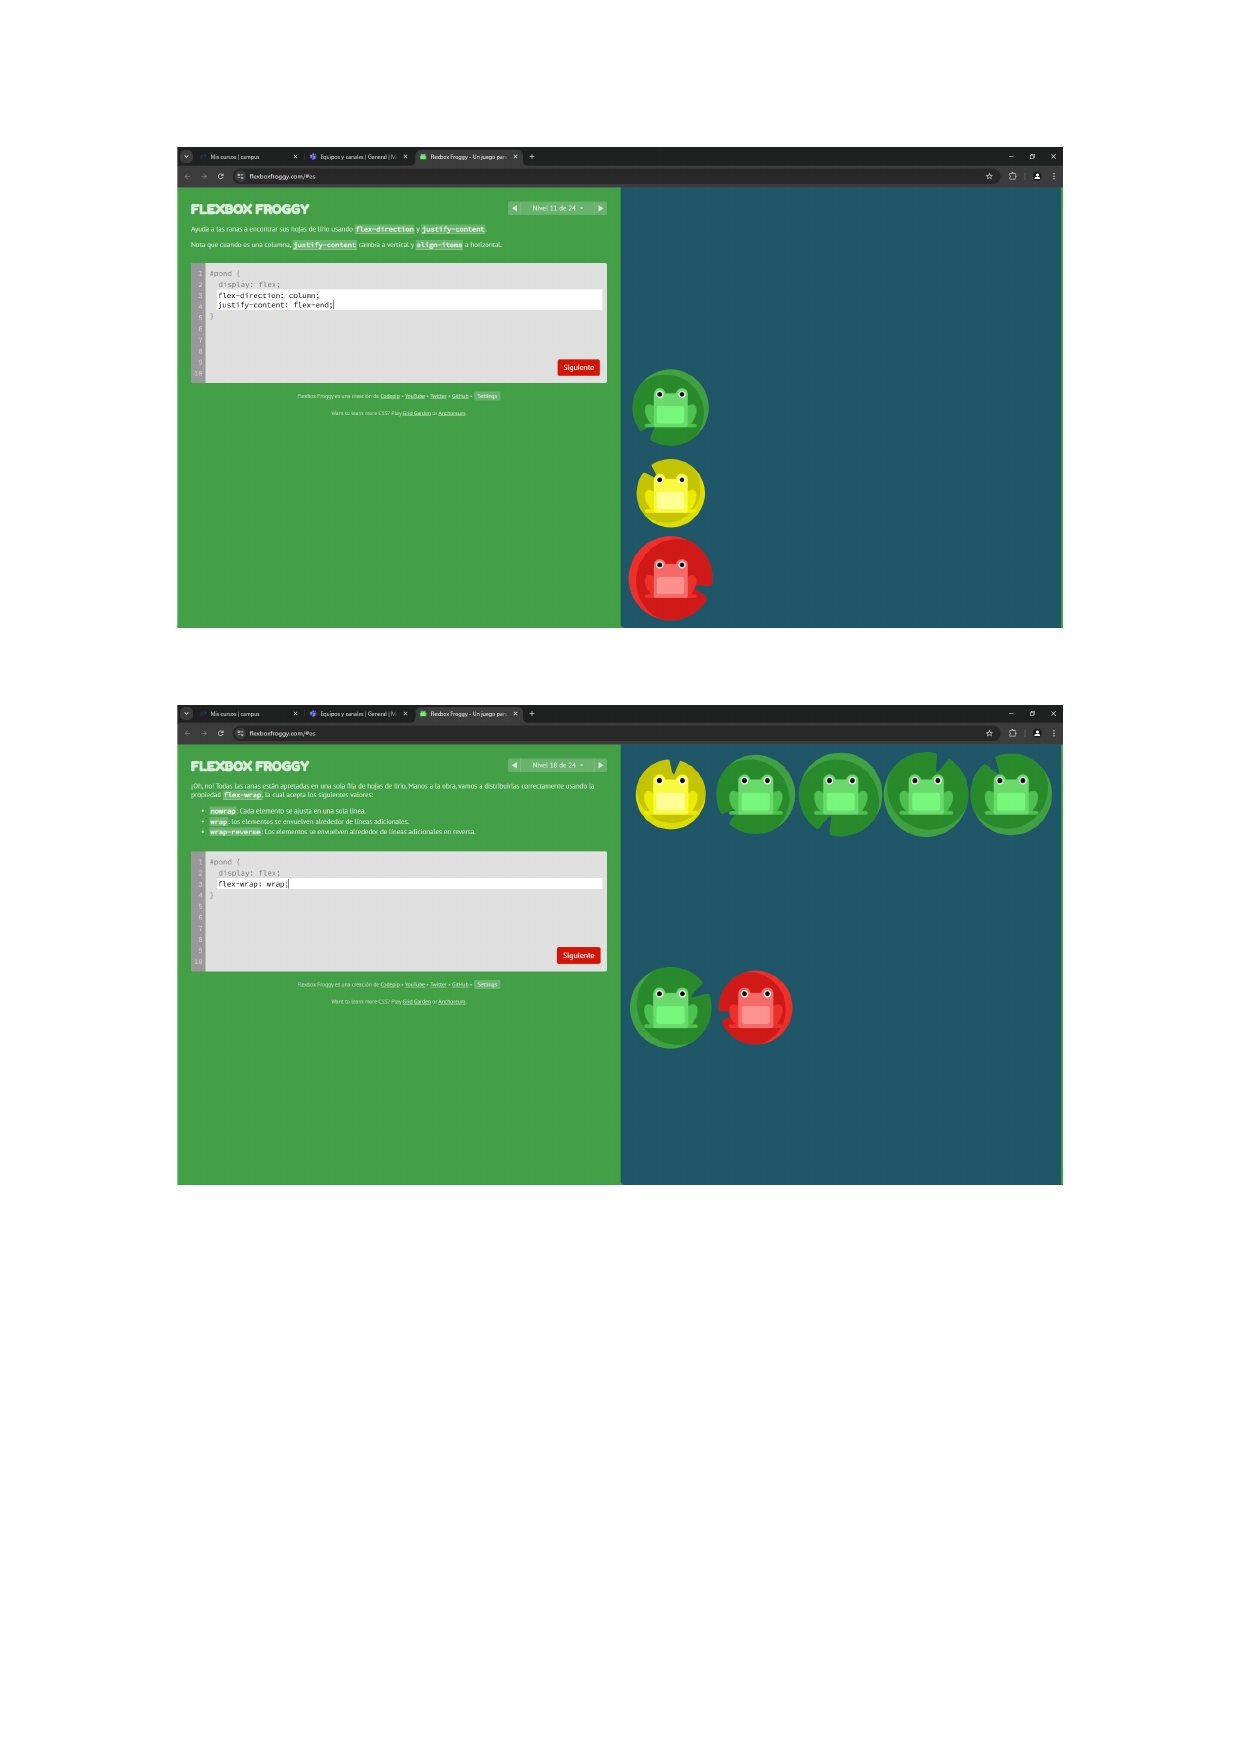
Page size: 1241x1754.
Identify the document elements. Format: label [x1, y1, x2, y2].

picture [177, 147, 1063, 628]
picture [177, 705, 1063, 1185]
